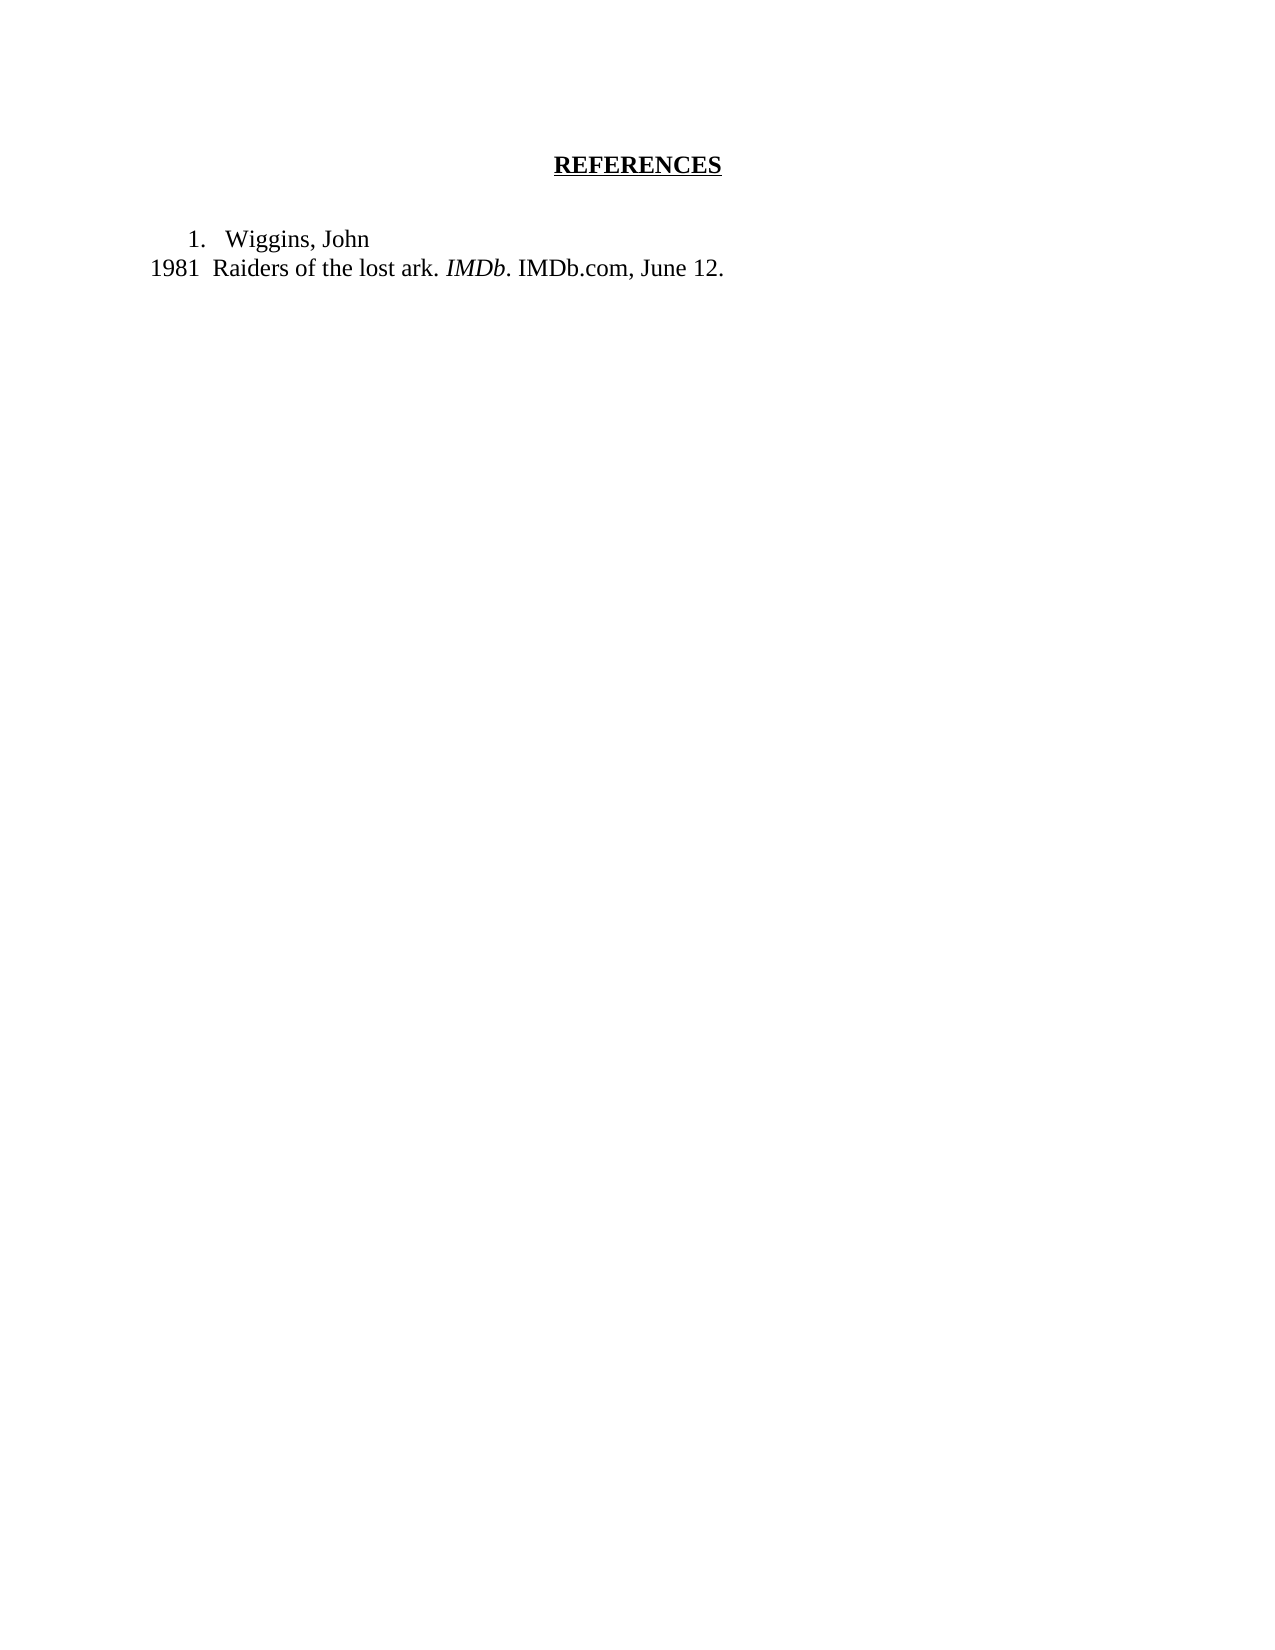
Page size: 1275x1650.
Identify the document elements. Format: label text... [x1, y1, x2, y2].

text REFERENCES [150, 150, 1125, 179]
list Wiggins, John [187, 224, 1125, 253]
text 1981 Raiders of the lost ark. IMDb. IMDb.com, June 12. [150, 253, 1125, 282]
